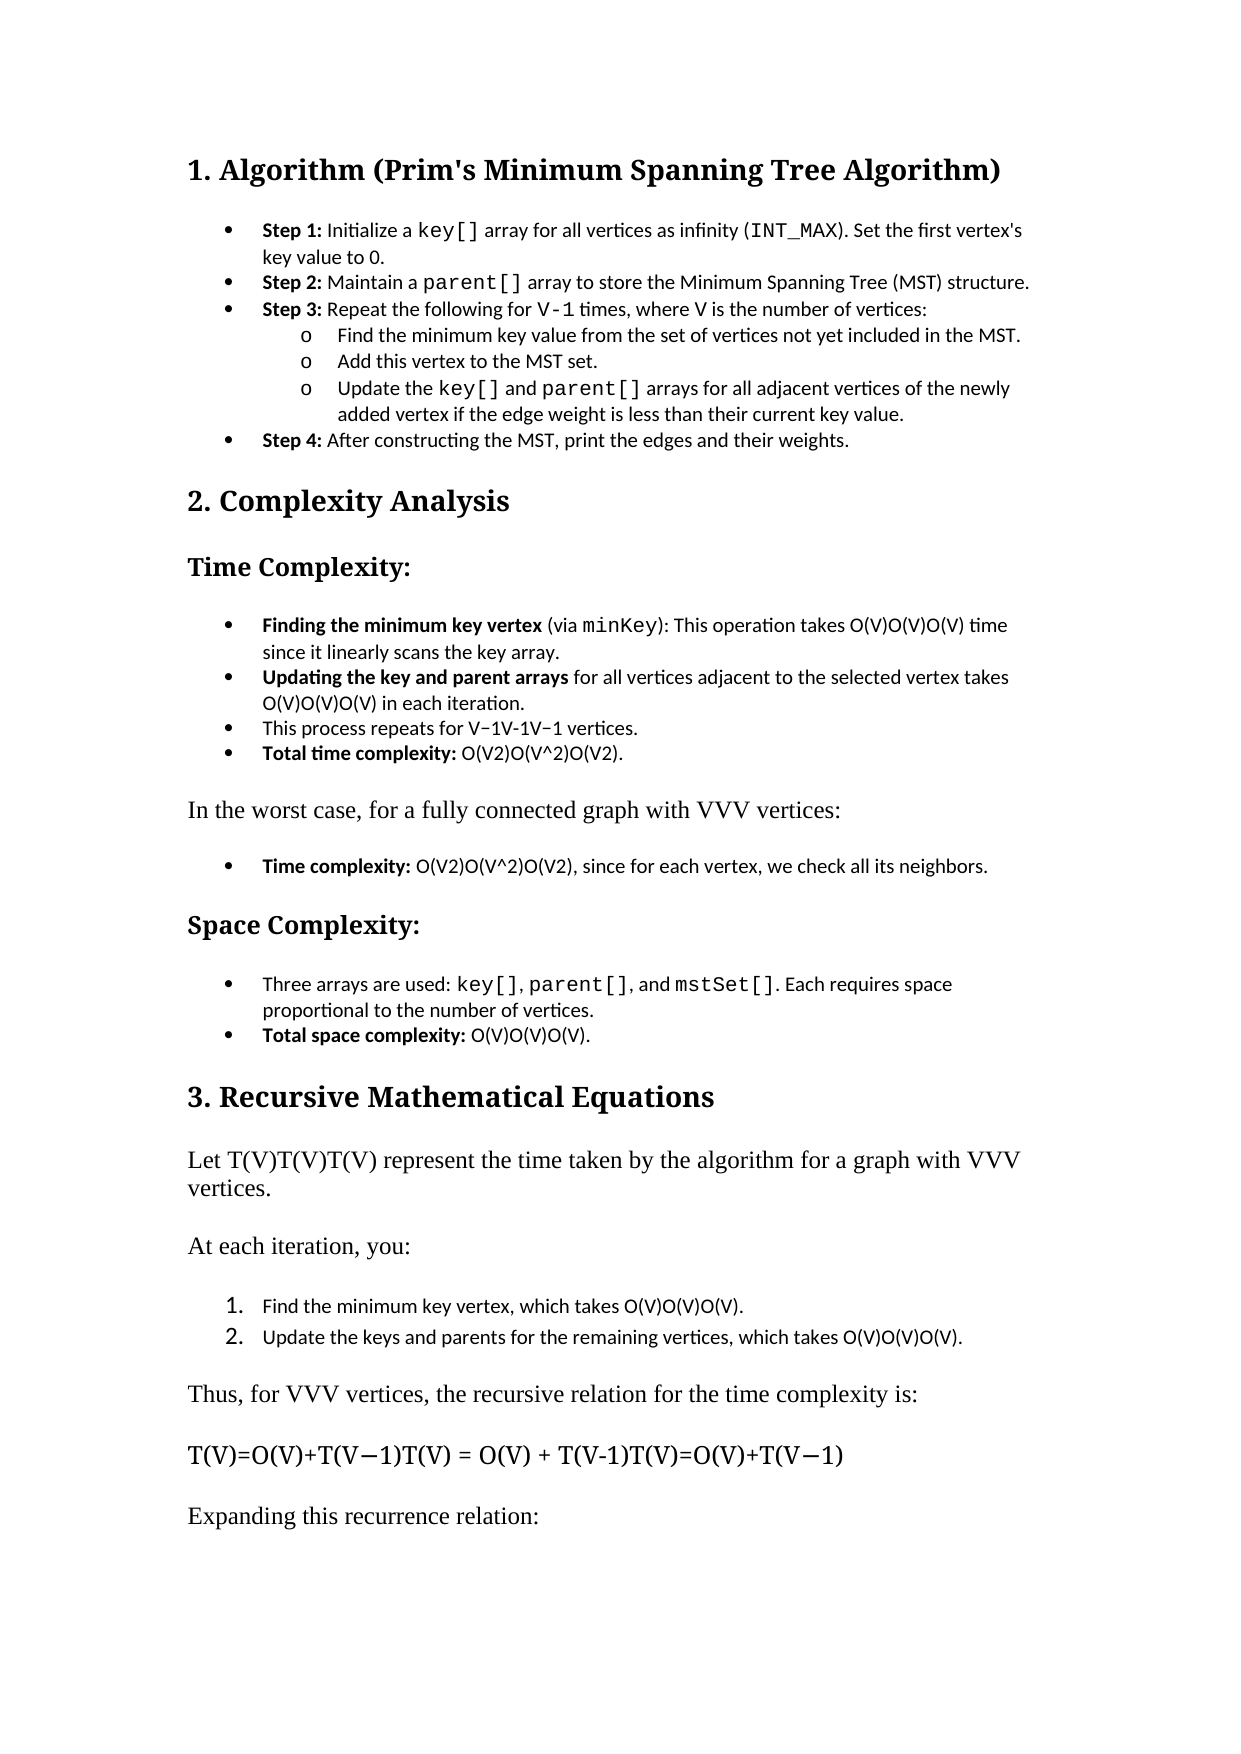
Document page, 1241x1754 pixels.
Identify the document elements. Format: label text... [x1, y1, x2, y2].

list Find the minimum key value from the set of vertices not yet included in the MST. [300, 322, 1053, 349]
subtitle Space Complexity: [187, 908, 1053, 942]
list Three arrays are used: key[], parent[], and mstSet[]. Each requires space proportional to the number of vertices. [225, 971, 1053, 1023]
list Total space complexity: O(V)O(V)O(V). [225, 1023, 1053, 1048]
list Step 1: Initialize a key[] array for all vertices as infinity (INT_MAX). Set the first vertex's key value to 0. [225, 217, 1053, 269]
list Step 4: After constructing the MST, print the edges and their weights. [225, 427, 1053, 452]
subtitle 2. Complexity Analysis [187, 482, 1053, 520]
list Step 3: Repeat the following for V-1 times, where V is the number of vertices: [225, 296, 1053, 322]
list Add this vertex to the MST set. [300, 349, 1053, 375]
list Update the keys and parents for the remaining vertices, which takes O(V)O(V)O(V). [225, 1320, 1053, 1350]
subtitle 3. Recursive Mathematical Equations [187, 1077, 1053, 1116]
text Let T(V)T(V)T(V) represent the time taken by the algorithm for a graph with VVV vertices. [187, 1145, 1053, 1202]
text Thus, for VVV vertices, the recursive relation for the time complexity is: [187, 1379, 1053, 1408]
text At each iteration, you: [187, 1231, 1053, 1260]
text T(V)=O(V)+T(V−1)T(V) = O(V) + T(V-1)T(V)=O(V)+T(V−1) [187, 1437, 1053, 1472]
text In the worst case, for a fully connected graph with VVV vertices: [187, 795, 1053, 824]
list Finding the minimum key vertex (via minKey): This operation takes O(V)O(V)O(V) time since it linearly scans the key array. [225, 612, 1053, 664]
list Step 2: Maintain a parent[] array to store the Minimum Spanning Tree (MST) structure. [225, 269, 1053, 296]
subtitle Time Complexity: [187, 549, 1053, 583]
list Total time complexity: O(V2)O(V^2)O(V2). [225, 741, 1053, 766]
list This process repeats for V−1V-1V−1 vertices. [225, 715, 1053, 741]
list Update the key[] and parent[] arrays for all adjacent vertices of the newly added vertex if the edge weight is less than their current key value. [300, 375, 1053, 427]
list Find the minimum key vertex, which takes O(V)O(V)O(V). [225, 1289, 1053, 1320]
list Time complexity: O(V2)O(V^2)O(V2), since for each vertex, we check all its neighbors. [225, 853, 1053, 878]
text Expanding this recurrence relation: [187, 1501, 1053, 1529]
list Updating the key and parent arrays for all vertices adjacent to the selected vertex takes O(V)O(V)O(V) in each iteration. [225, 664, 1053, 715]
subtitle 1. Algorithm (Prim's Minimum Spanning Tree Algorithm) [187, 150, 1053, 188]
